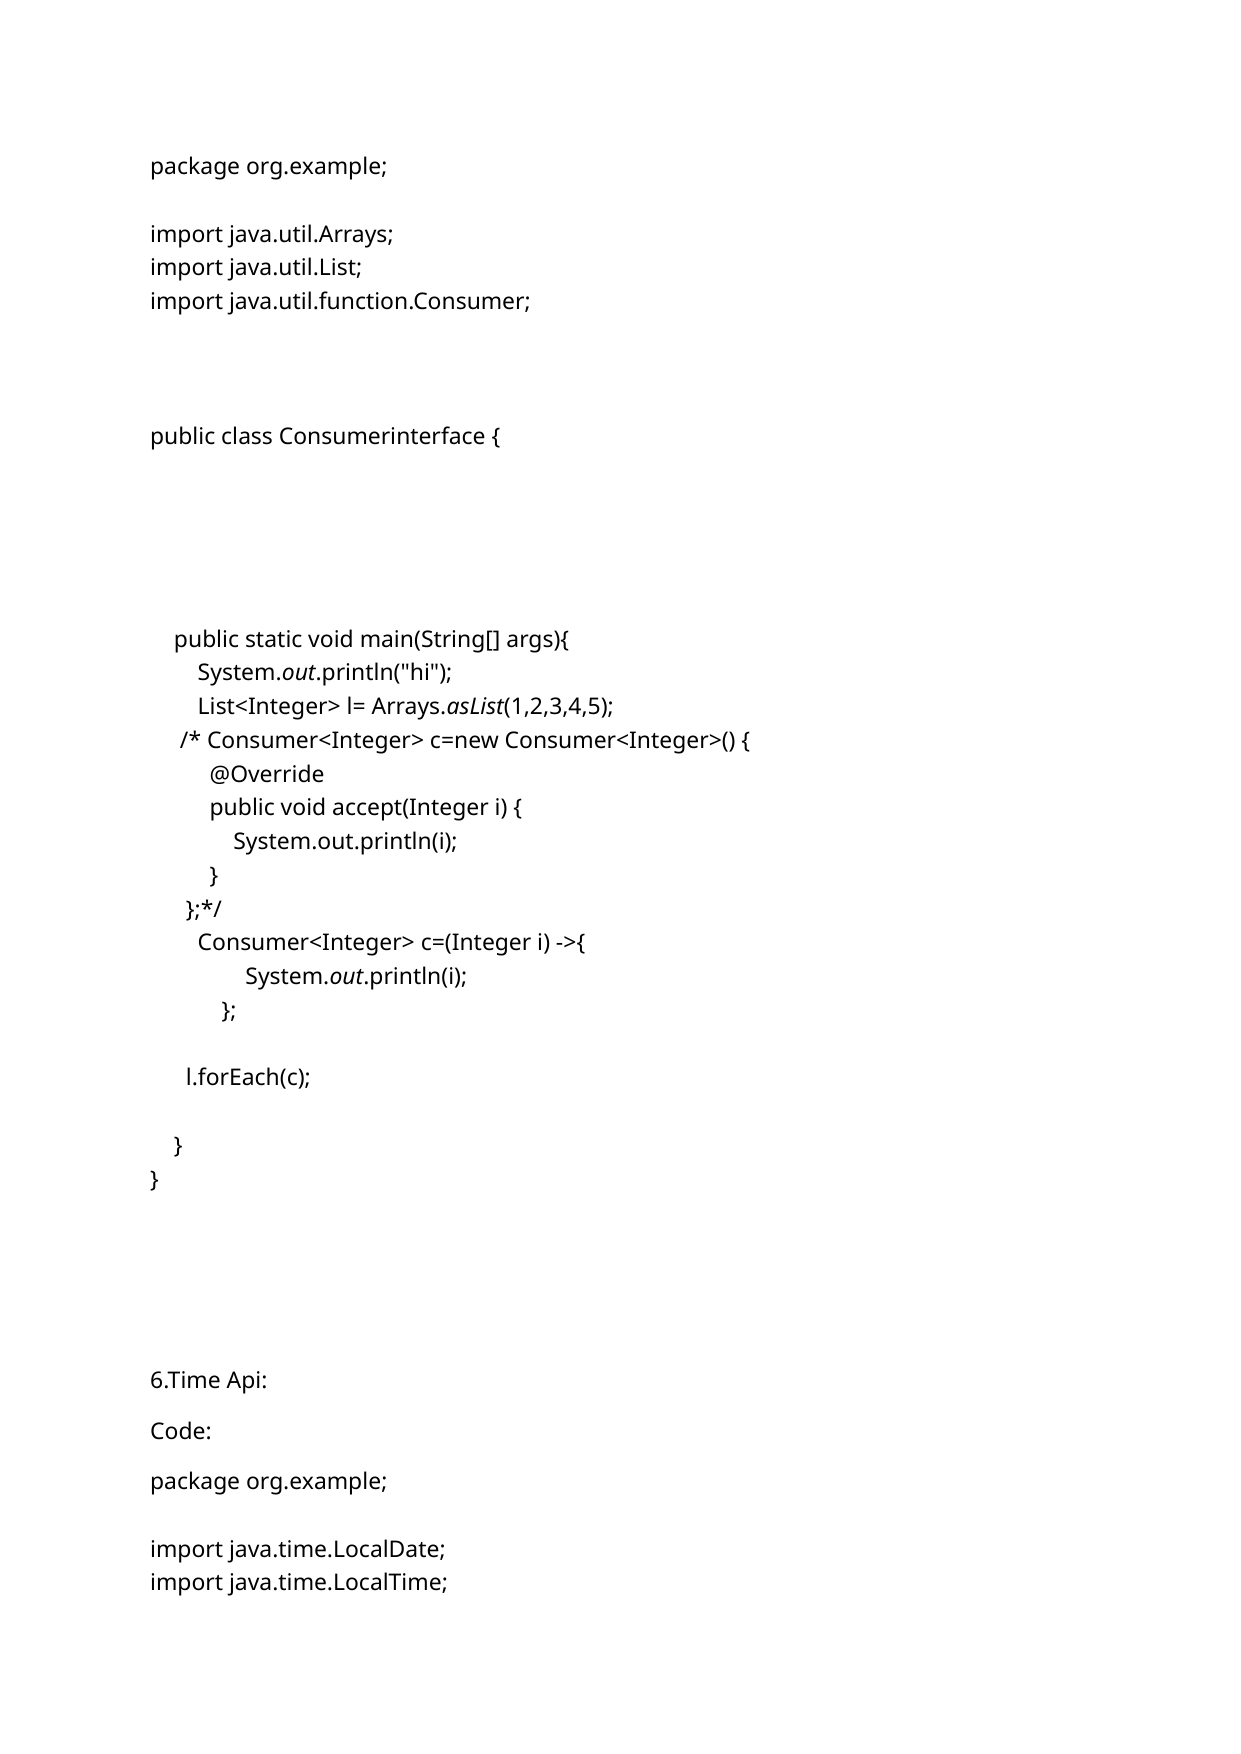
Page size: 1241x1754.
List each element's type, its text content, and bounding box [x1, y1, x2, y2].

text package org.example; import java.util.Arrays; import java.util.List; import java.util.function.Consumer; public class Consumerinterface { public static void main(String[] args){ System.out.println("hi"); List<Integer> l= Arrays.asList(1,2,3,4,5); /* Consumer<Integer> c=new Consumer<Integer>() { @Override public void accept(Integer i) { System.out.println(i); } };*/ Consumer<Integer> c=(Integer i) ->{ System.out.println(i); }; l.forEach(c); } } [150, 150, 1090, 1194]
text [150, 1465, 1090, 1597]
text Code: [150, 1414, 1090, 1446]
text 6.Time Api: [150, 1364, 1090, 1395]
